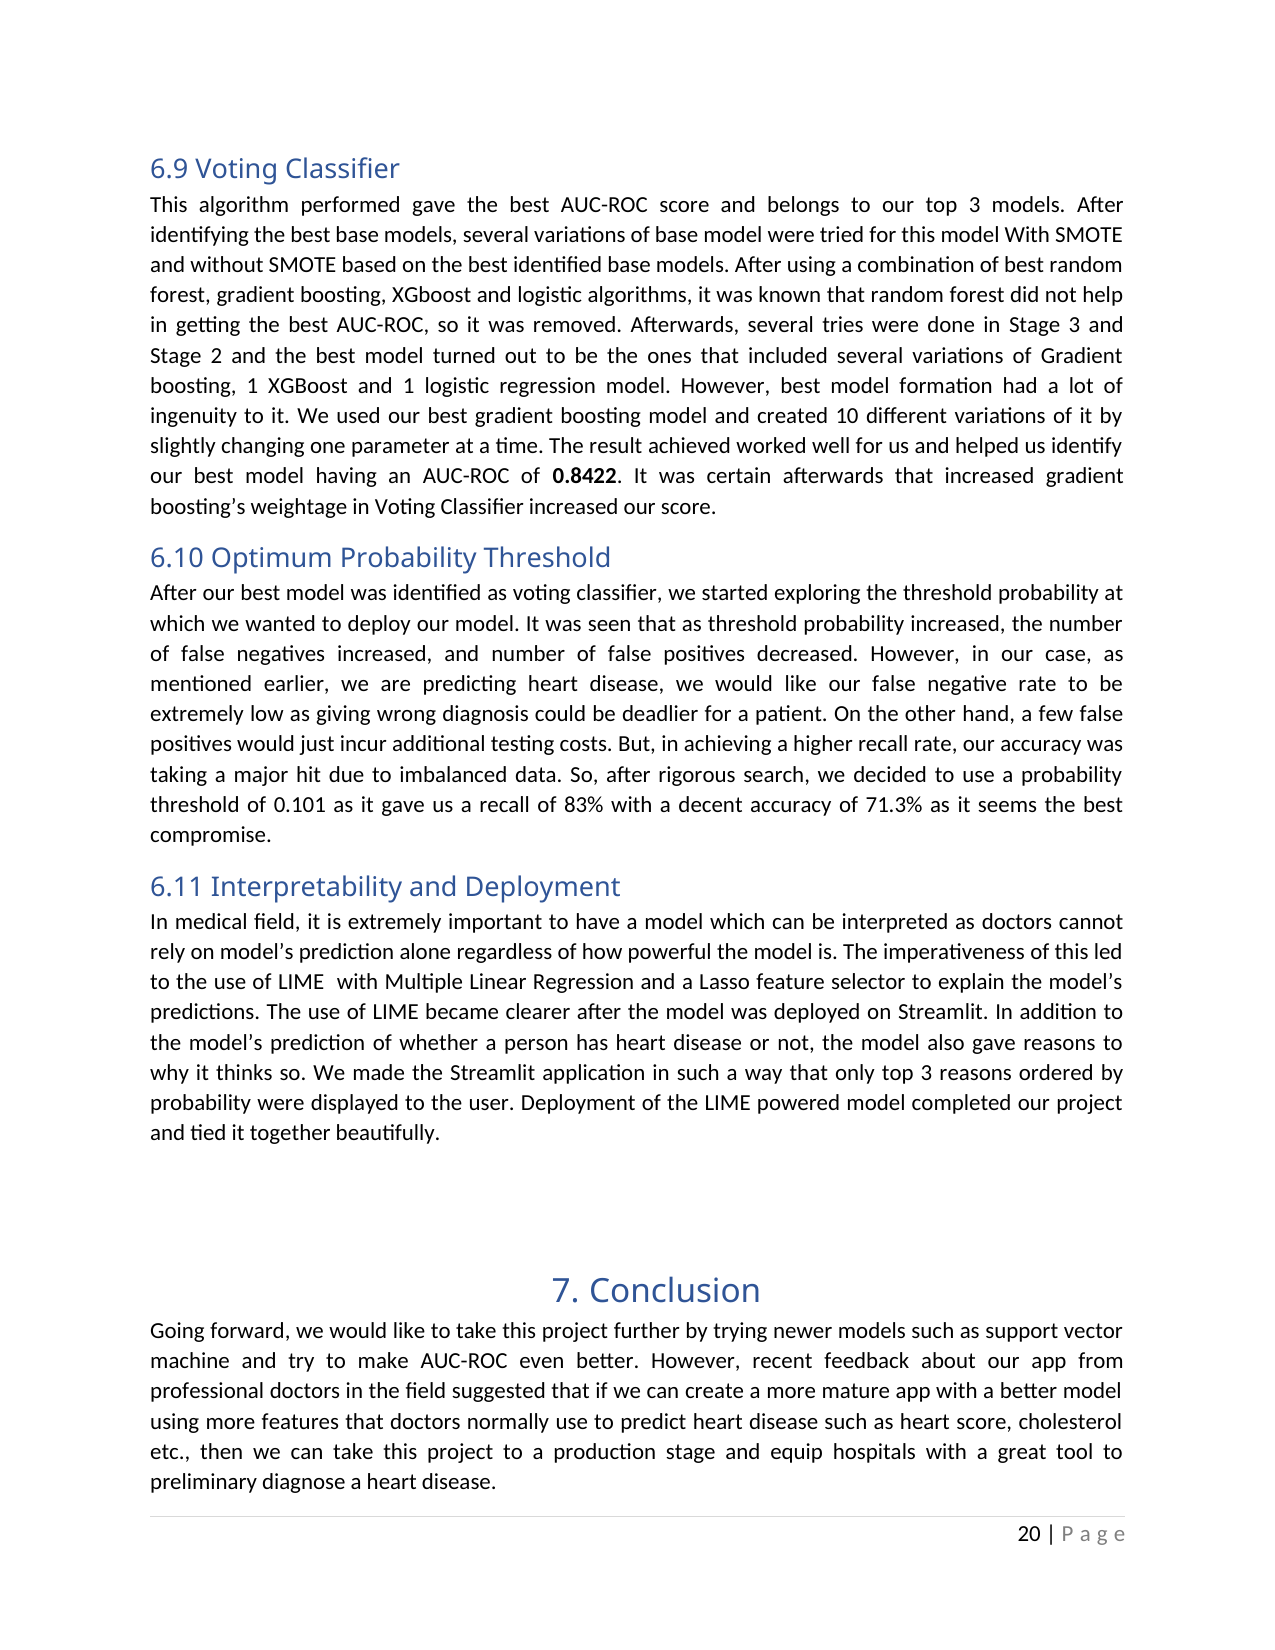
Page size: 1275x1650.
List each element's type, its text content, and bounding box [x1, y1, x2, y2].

text This algorithm performed gave the best AUC-ROC score and belongs to our top 3 models. After identifying the best base models, several variations of base model were tried for this model With SMOTE and without SMOTE based on the best identified base models. After using a combination of best random forest, gradient boosting, XGboost and logistic algorithms, it was known that random forest did not help in getting the best AUC-ROC, so it was removed. Afterwards, several tries were done in Stage 3 and Stage 2 and the best model turned out to be the ones that included several variations of Gradient boosting, 1 XGBoost and 1 logistic regression model. However, best model formation had a lot of ingenuity to it. We used our best gradient boosting model and created 10 different variations of it by slightly changing one parameter at a time. The result achieved worked well for us and helped us identify our best model having an AUC-ROC of 0.8422. It was certain afterwards that increased gradient boosting’s weightage in Voting Classifier increased our score. [150, 190, 1125, 520]
text Going forward, we would like to take this project further by trying newer models such as support vector machine and try to make AUC-ROC even better. However, recent feedback about our app from professional doctors in the field suggested that if we can create a more mature app with a better model using more features that doctors normally use to predict heart disease such as heart score, cholesterol etc., then we can take this project to a production stage and equip hospitals with a great tool to preliminary diagnose a heart disease. [150, 1316, 1125, 1495]
text In medical field, it is extremely important to have a model which can be interpreted as doctors cannot rely on model’s prediction alone regardless of how powerful the model is. The imperativeness of this led to the use of LIME with Multiple Linear Regression and a Lasso feature selector to explain the model’s predictions. The use of LIME became clearer after the model was deployed on Streamlit. In addition to the model’s prediction of whether a person has heart disease or not, the model also gave reasons to why it thinks so. We made the Streamlit application in such a way that only top 3 reasons ordered by probability were displayed to the user. Deployment of the LIME powered model completed our project and tied it together beautifully. [150, 907, 1125, 1146]
subtitle Conclusion [187, 1267, 1125, 1313]
subtitle 6.9 Voting Classifier [150, 150, 1125, 187]
text After our best model was identified as voting classifier, we started exploring the threshold probability at which we wanted to deploy our model. It was seen that as threshold probability increased, the number of false negatives increased, and number of false positives decreased. However, in our case, as mentioned earlier, we are predicting heart disease, we would like our false negative rate to be extremely low as giving wrong diagnosis could be deadlier for a patient. On the other hand, a few false positives would just incur additional testing costs. But, in achieving a higher recall rate, our accuracy was taking a major hit due to imbalanced data. So, after rigorous search, we decided to use a probability threshold of 0.101 as it gave us a recall of 83% with a decent accuracy of 71.3% as it seems the best compromise. [150, 578, 1125, 848]
subtitle 6.10 Optimum Probability Threshold [150, 539, 1125, 576]
subtitle 6.11 Interpretability and Deployment [150, 867, 1125, 904]
